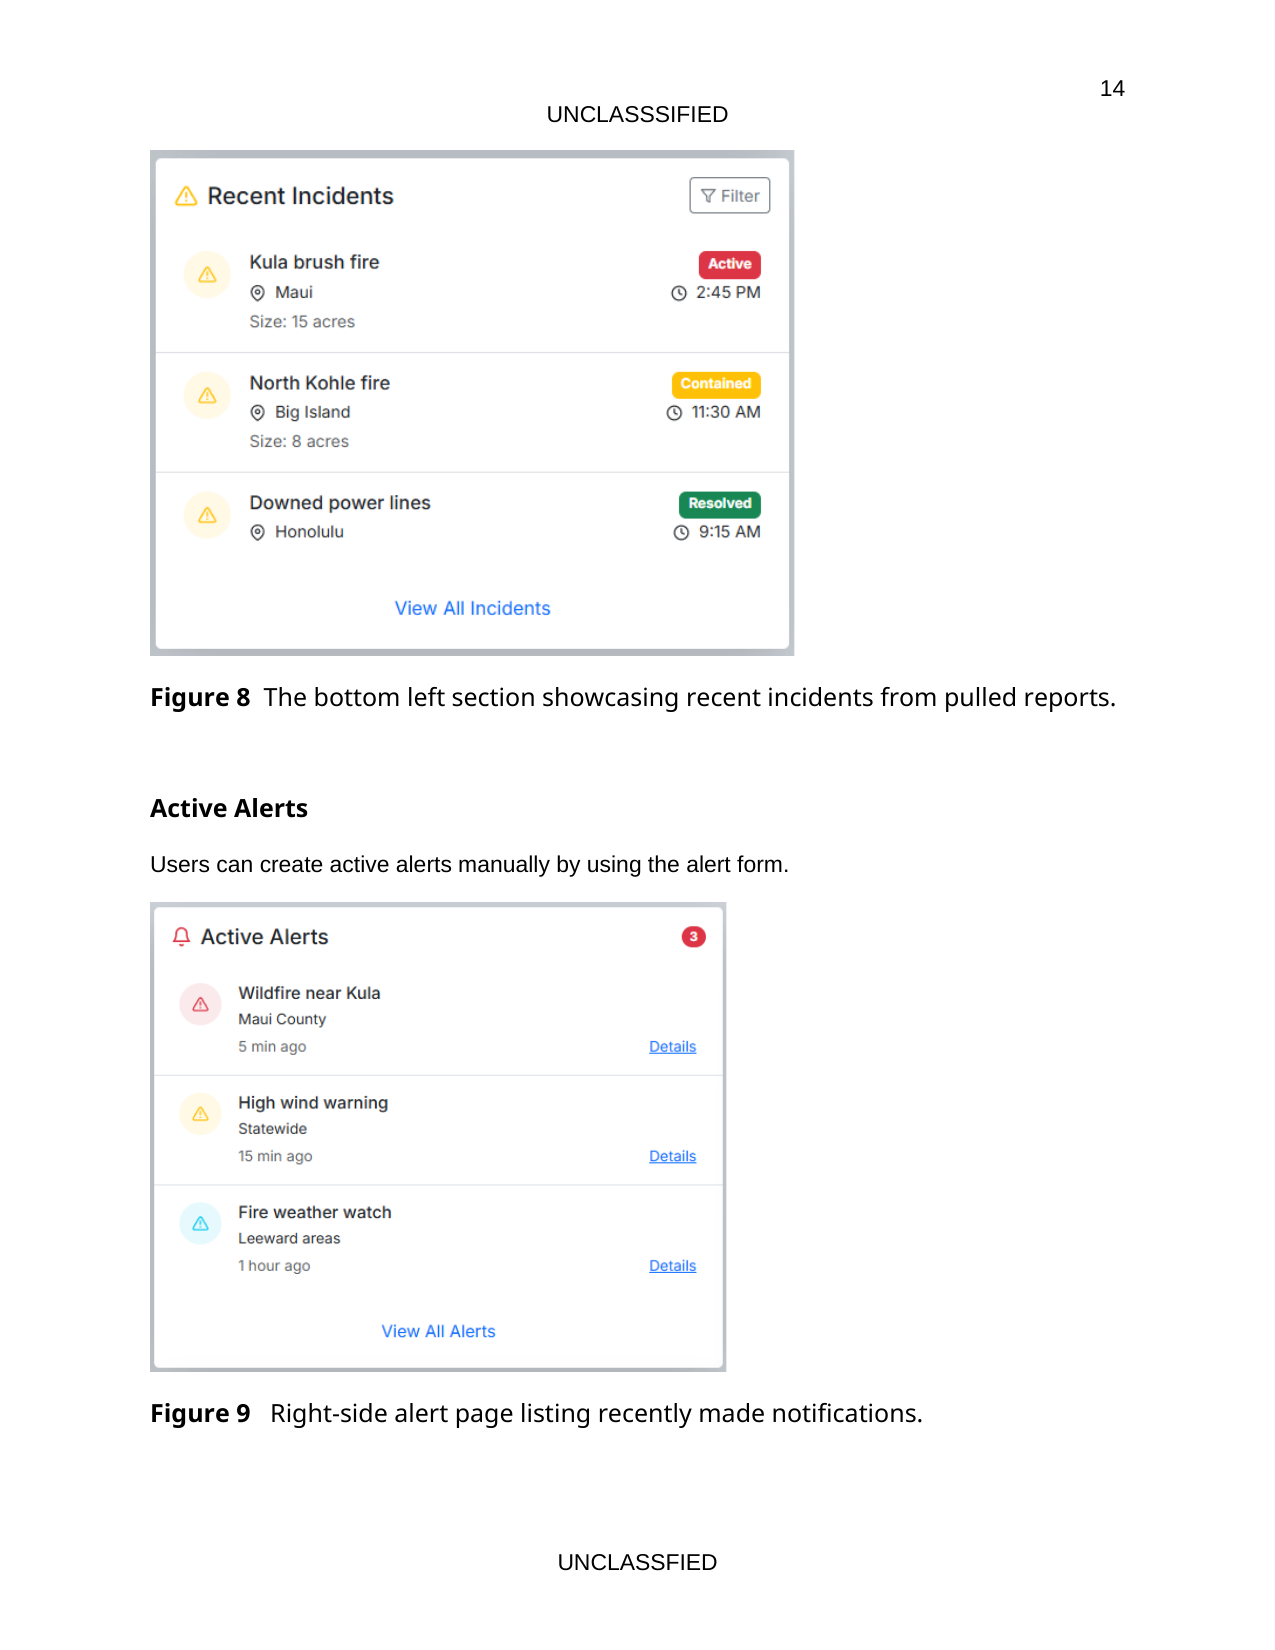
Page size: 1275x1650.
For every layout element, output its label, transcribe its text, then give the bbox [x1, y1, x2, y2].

text Figure 9 Right-side alert page listing recently made notifications. [150, 1396, 1125, 1430]
text Figure 8 The bottom left section showcasing recent incidents from pulled reports. [150, 680, 1125, 714]
text Users can create active alerts manually by using the alert form. [150, 851, 1125, 877]
picture [150, 902, 727, 1372]
subtitle Active Alerts [150, 791, 1125, 825]
picture [150, 150, 795, 656]
